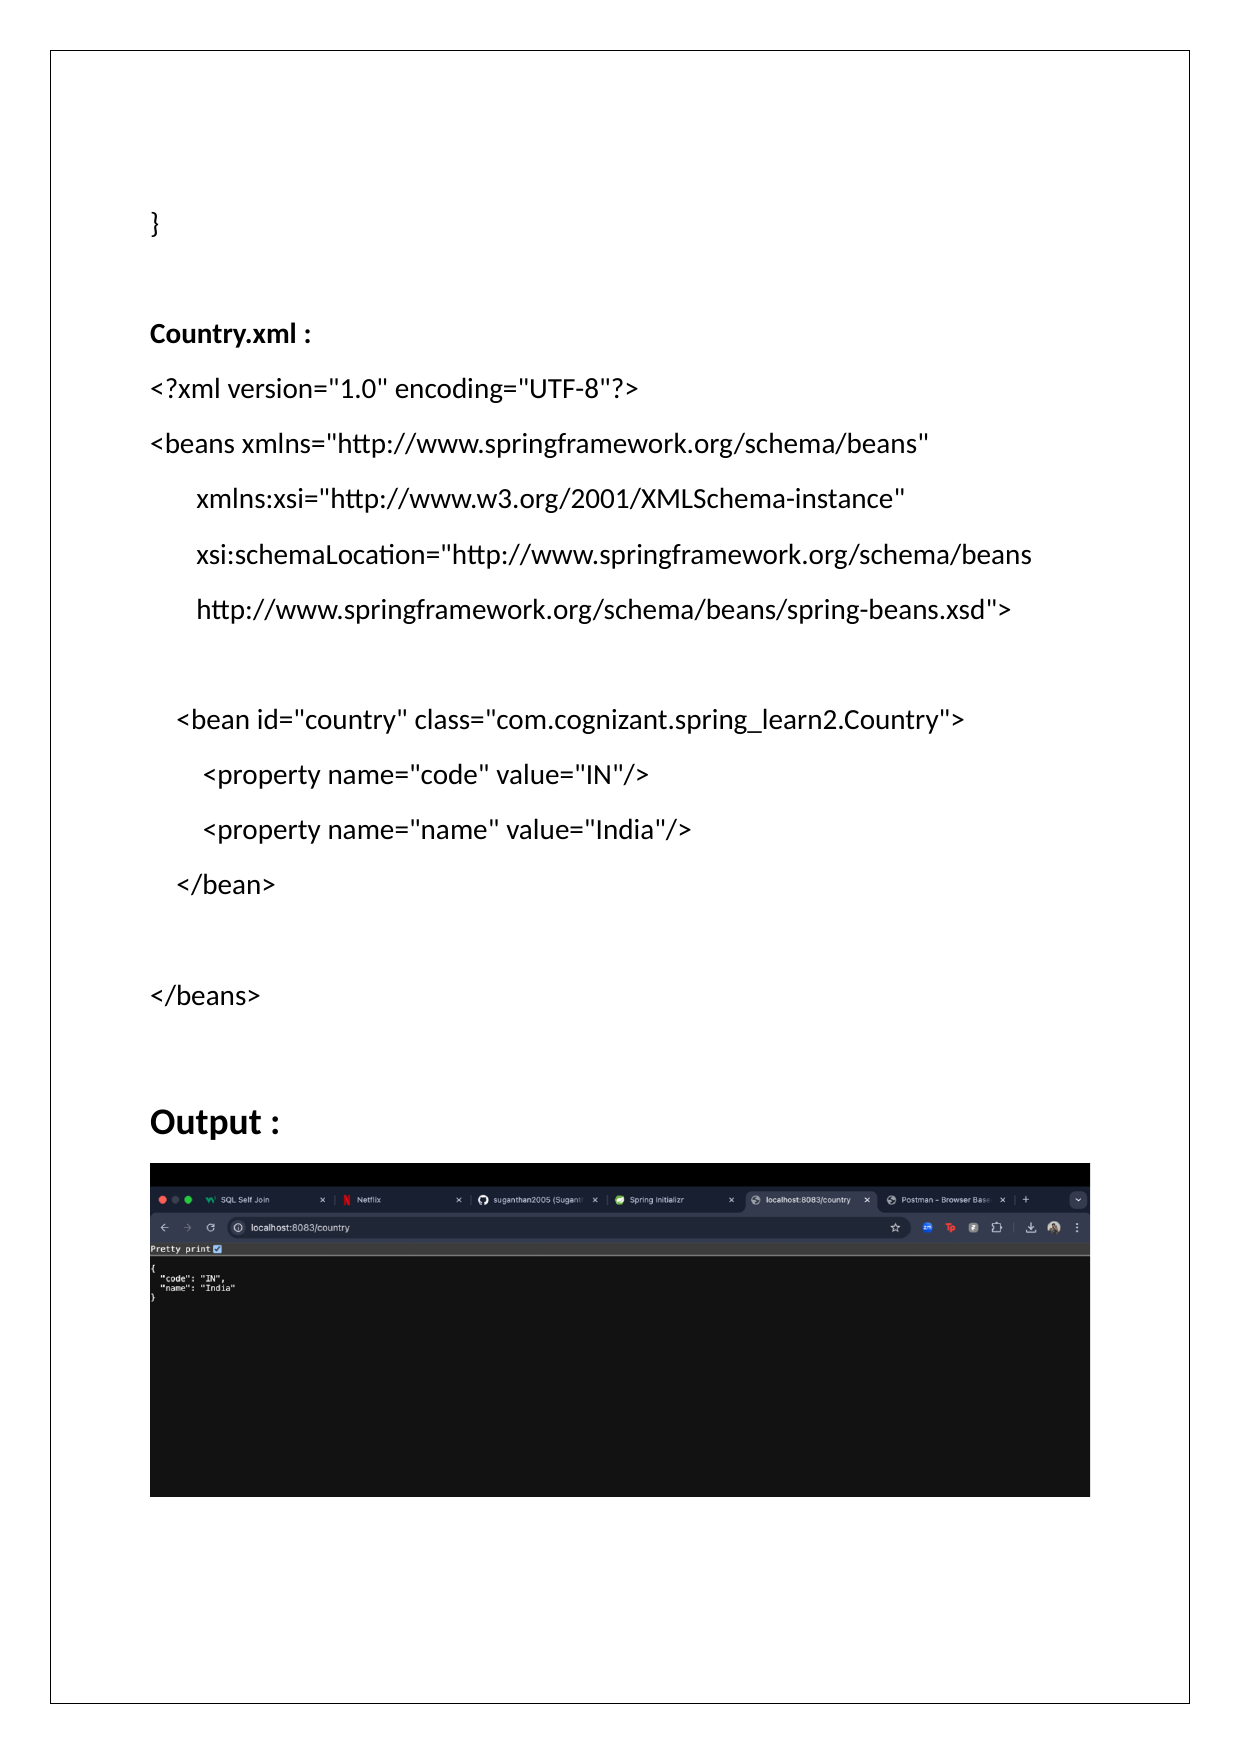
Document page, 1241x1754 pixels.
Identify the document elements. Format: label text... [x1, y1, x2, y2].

text Output : [150, 1098, 1090, 1144]
text xsi:schemaLocation="http://www.springframework.org/schema/beans [150, 536, 1090, 571]
text <bean id="country" class="com.cognizant.spring_learn2.Country"> [150, 701, 1090, 737]
text Country.xml : [150, 315, 1090, 351]
text xmlns:xsi="http://www.w3.org/2001/XMLSchema-instance" [150, 481, 1090, 516]
text <?xml version="1.0" encoding="UTF-8"?> [150, 370, 1090, 406]
text http://www.springframework.org/schema/beans/spring-beans.xsd"> [150, 591, 1090, 626]
text <beans xmlns="http://www.springframework.org/schema/beans" [150, 426, 1090, 461]
text } [150, 205, 1090, 241]
text <property name="name" value="India"/> [150, 811, 1090, 847]
text <property name="code" value="IN"/> [150, 756, 1090, 792]
picture [150, 1163, 1091, 1497]
text </bean> [150, 866, 1090, 902]
text </beans> [150, 977, 1090, 1012]
